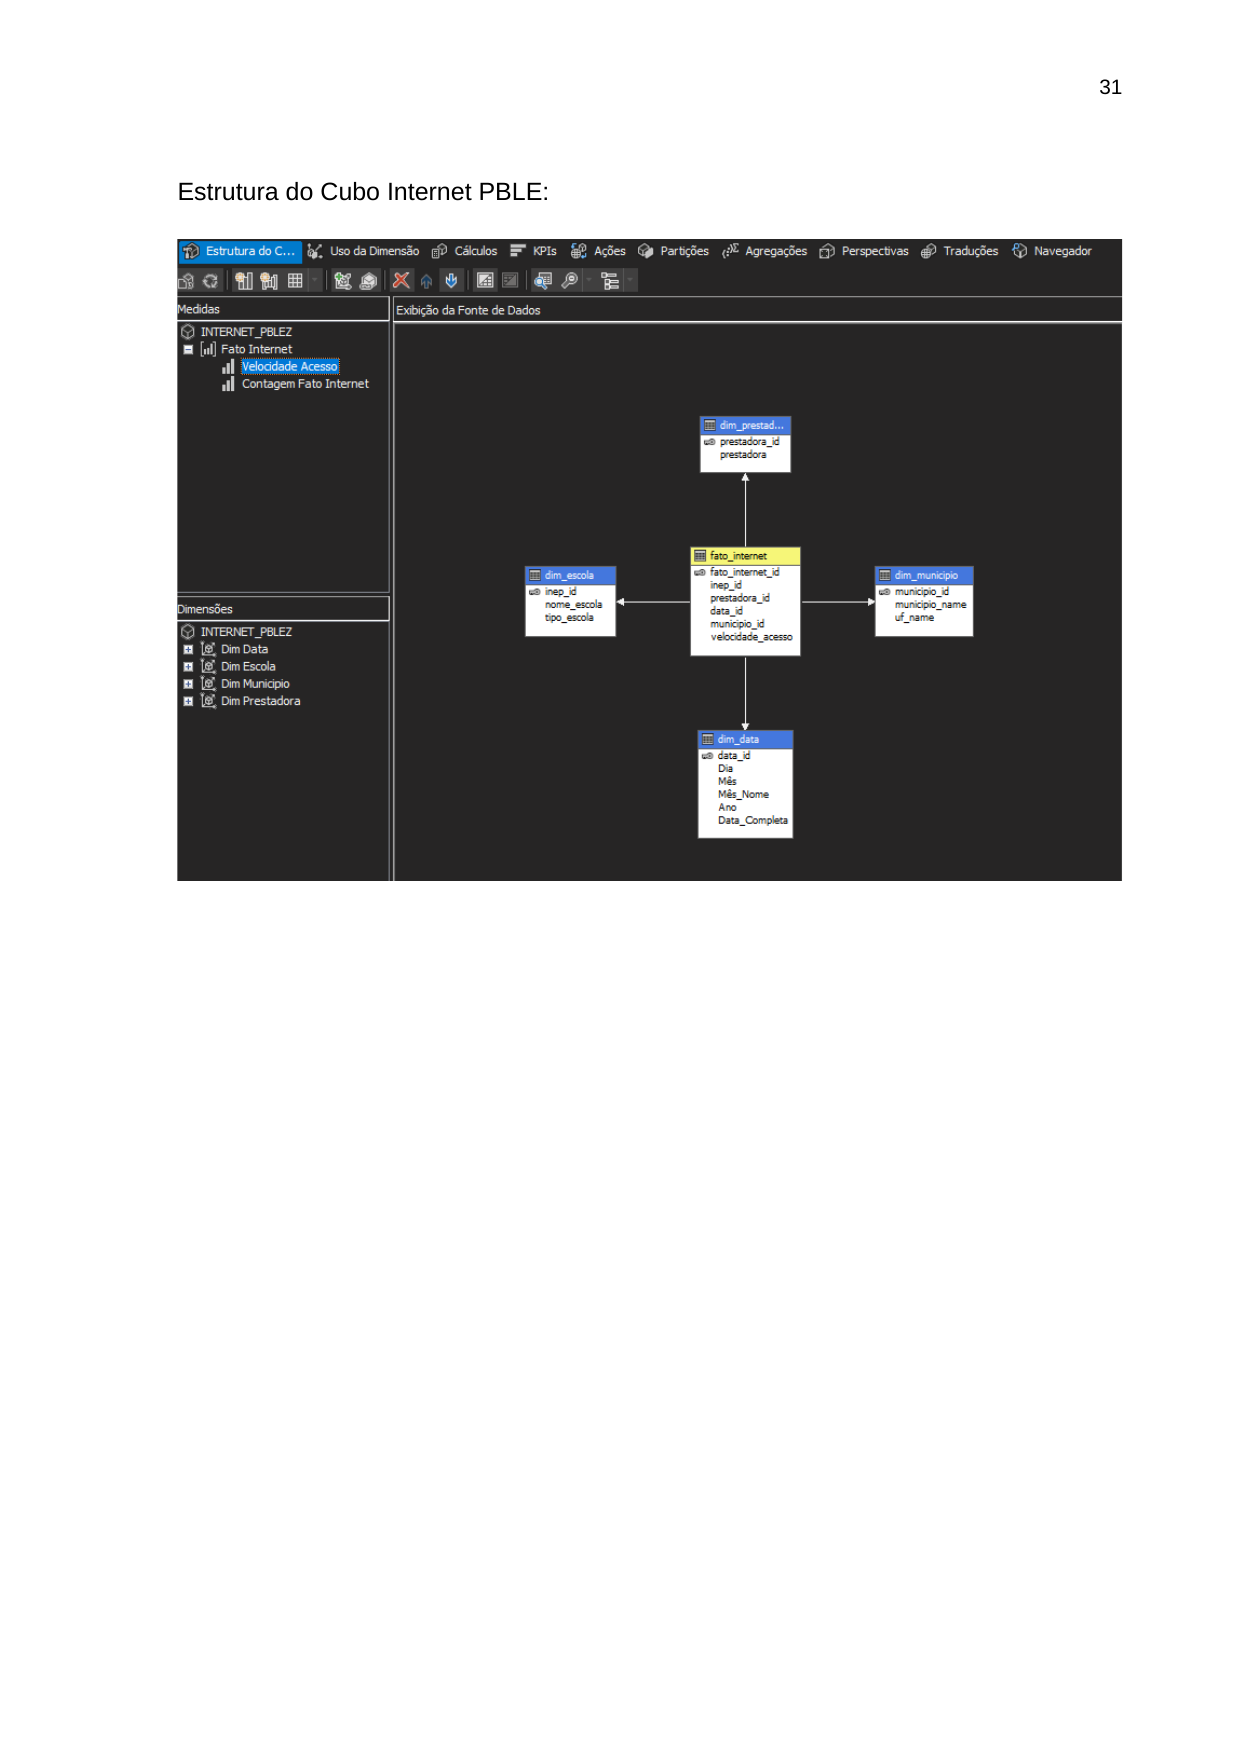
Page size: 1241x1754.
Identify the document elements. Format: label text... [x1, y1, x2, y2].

picture [177, 239, 1123, 881]
text Estrutura do Cubo Internet PBLE: [177, 177, 1122, 206]
